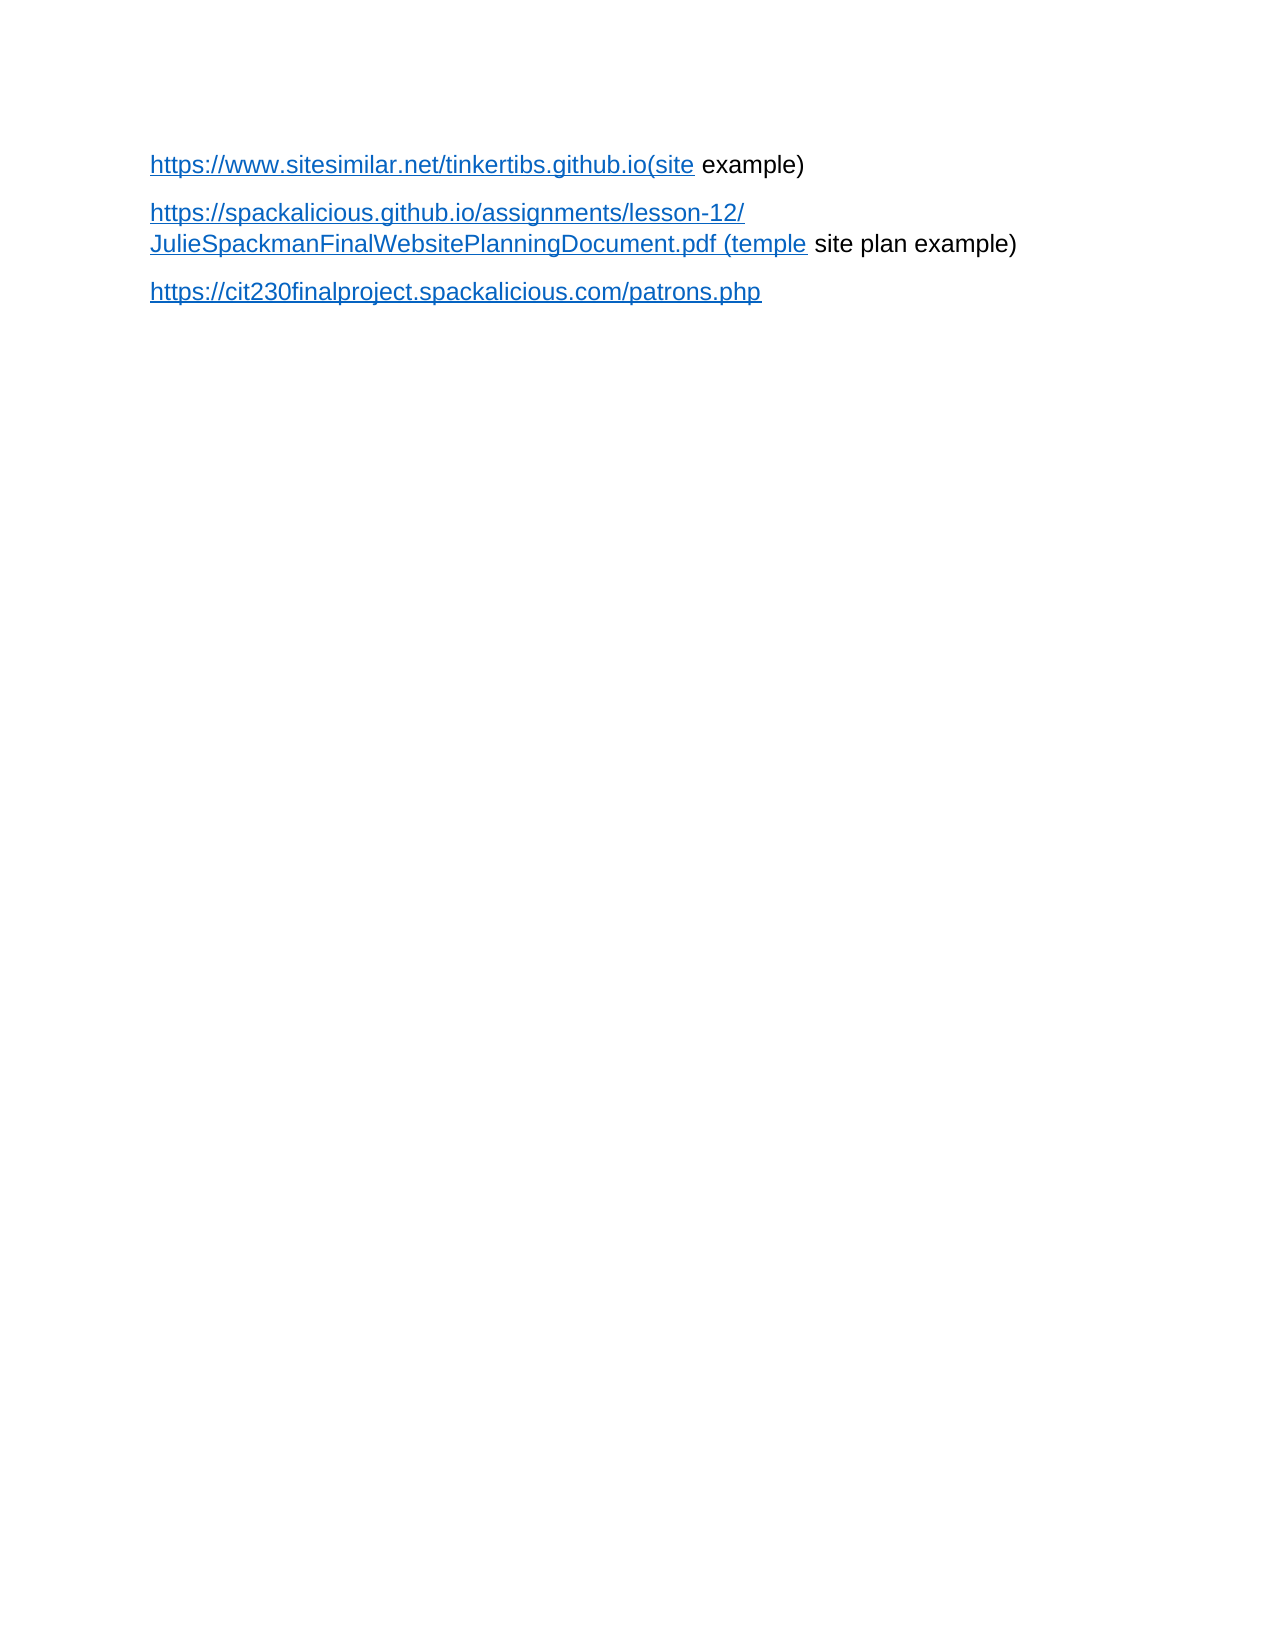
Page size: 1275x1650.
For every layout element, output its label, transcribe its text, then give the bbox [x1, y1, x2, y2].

text https://www.sitesimilar.net/tinkertibs.github.io(site example) [150, 150, 1125, 179]
text https://cit230finalproject.spackalicious.com/patrons.php [150, 276, 1125, 305]
text https://spackalicious.github.io/assignments/lesson-12/JulieSpackmanFinalWebsitePlanningDocument.pdf (temple site plan example) [150, 198, 1125, 257]
